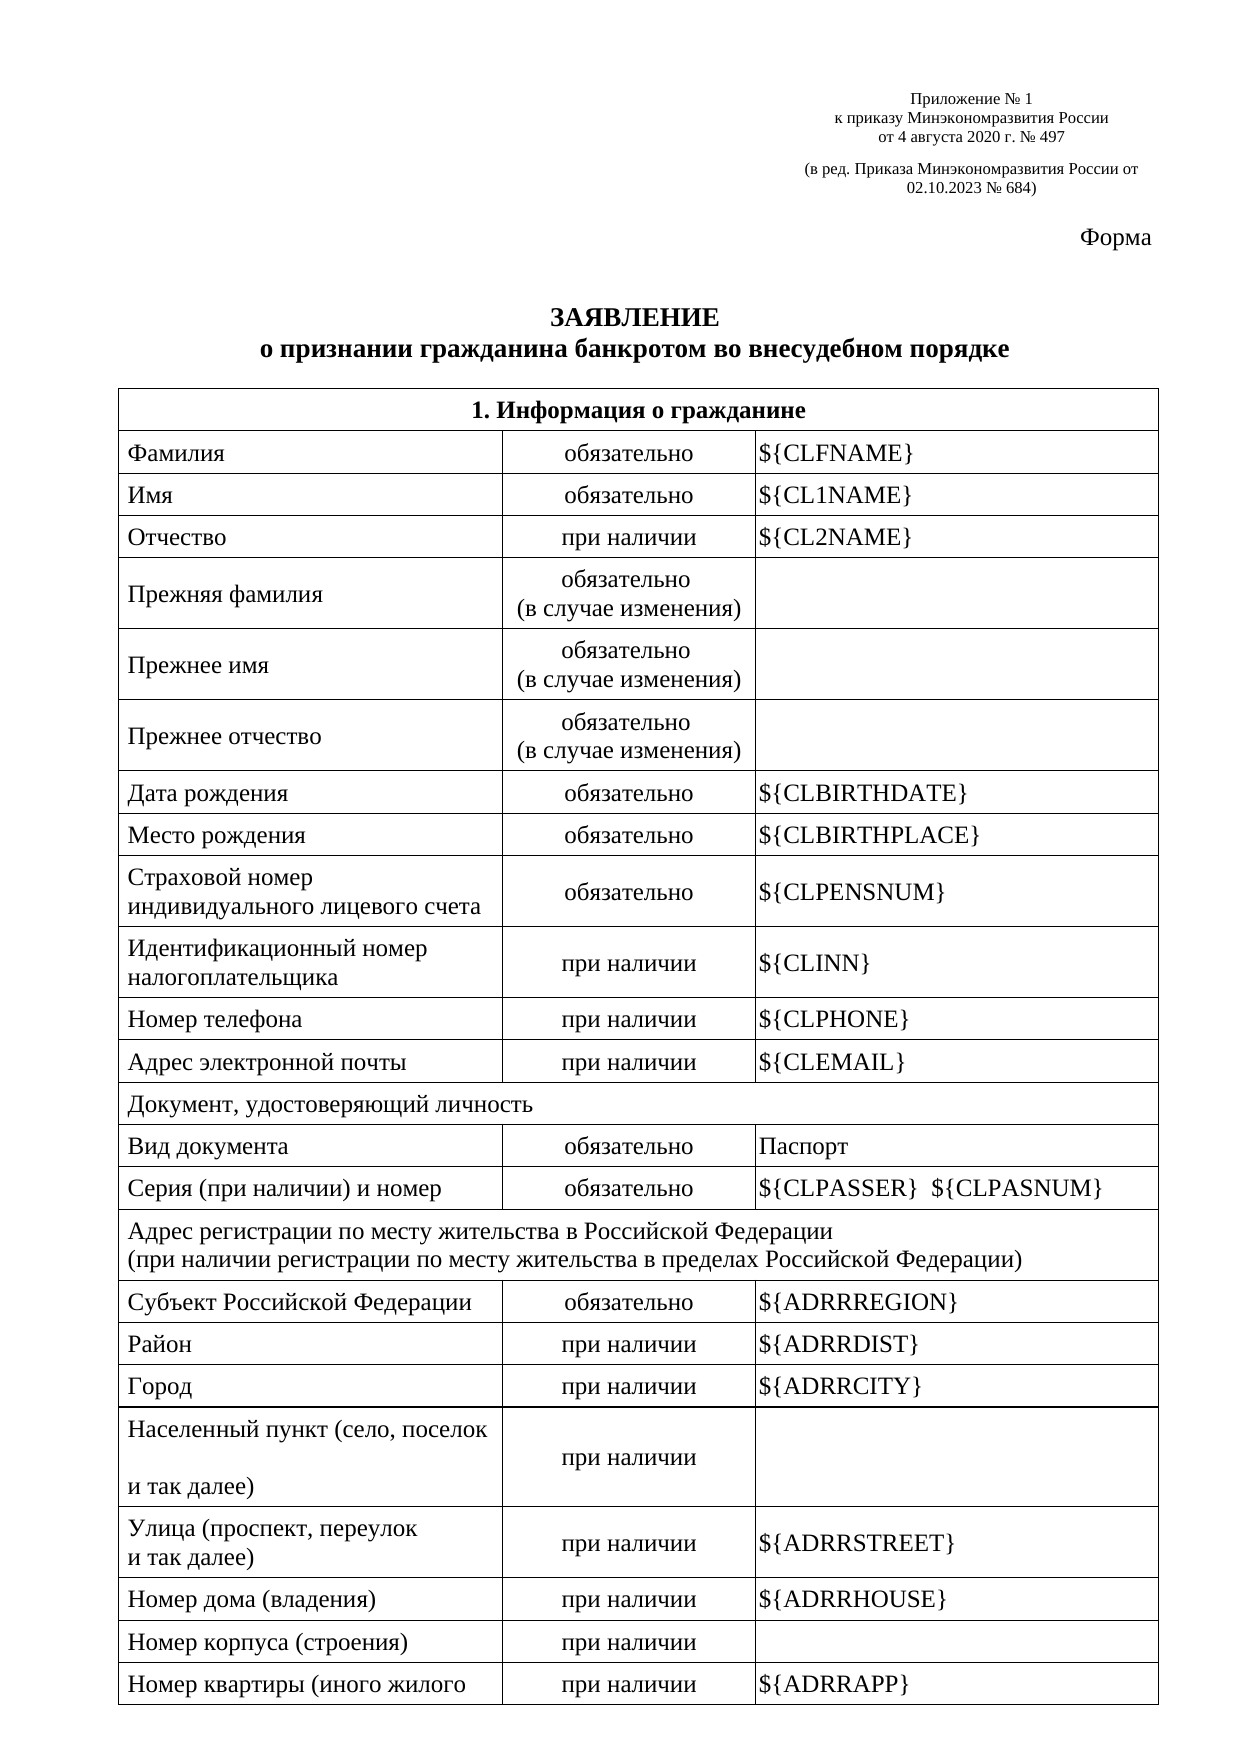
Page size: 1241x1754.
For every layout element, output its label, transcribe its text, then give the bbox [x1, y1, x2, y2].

table_cell Документ, удостоверяющий личность [119, 1083, 1158, 1124]
table_cell ${CLFNAME} [756, 431, 1158, 473]
table_cell Адрес электронной почты [119, 1040, 502, 1082]
table_cell [756, 558, 1158, 628]
text о признании гражданина банкротом во внесудебном порядке [118, 332, 1152, 363]
table_cell [756, 700, 1158, 770]
table_cell обязательно [503, 814, 755, 855]
table_cell ${CLPENSNUM} [756, 856, 1158, 926]
table_cell обязательно [503, 431, 755, 473]
table_cell [756, 629, 1158, 699]
table_cell ${ADRRAPP} [756, 1663, 1158, 1704]
table_cell Дата рождения [119, 771, 502, 813]
table_cell Паспорт [756, 1125, 1158, 1166]
table_cell ${ADRRCITY} [756, 1365, 1158, 1406]
table_cell Субъект Российской Федерации [119, 1281, 502, 1322]
table_cell обязательно [503, 771, 755, 813]
table_cell Идентификационный номер налогоплательщика [119, 927, 502, 997]
table_cell при наличии [503, 998, 755, 1039]
table_cell Прежнее отчество [119, 700, 502, 770]
text ЗАЯВЛЕНИЕ [118, 301, 1152, 332]
table_cell Имя [119, 474, 502, 515]
table_cell Улица (проспект, переулок и так далее) [119, 1507, 502, 1577]
table_cell ${CLPASSER} ${CLPASNUM} [756, 1167, 1158, 1208]
table_cell при наличии [503, 1663, 755, 1704]
table_cell ${ADRRSTREET} [756, 1507, 1158, 1577]
table_cell Район [119, 1323, 502, 1364]
table_cell Город [119, 1365, 502, 1406]
table_cell [756, 1621, 1158, 1662]
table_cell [119, 1663, 502, 1704]
text Приложение № 1 к приказу Минэкономразвития России от 4 августа 2020 г. № 497 [791, 89, 1152, 146]
table_cell обязательно (в случае изменения) [503, 558, 755, 628]
table_cell при наличии [503, 1408, 755, 1506]
table_cell Отчество [119, 516, 502, 557]
table_cell Фамилия [119, 431, 502, 473]
table_cell обязательно [503, 856, 755, 926]
table_cell ${ADRRHOUSE} [756, 1578, 1158, 1619]
table_cell при наличии [503, 1507, 755, 1577]
table_cell Адрес регистрации по месту жительства в Российской Федерации (при наличии регистрации по месту жительства в пределах Российской Федерации) [119, 1210, 1158, 1279]
table_cell Номер корпуса (строения) [119, 1621, 502, 1662]
table_cell обязательно [503, 1281, 755, 1322]
table_cell ${CL1NAME} [756, 474, 1158, 515]
table_cell ${CLBIRTHDATE} [756, 771, 1158, 813]
table_cell обязательно (в случае изменения) [503, 629, 755, 699]
table_cell Номер телефона [119, 998, 502, 1039]
table_cell обязательно [503, 1125, 755, 1166]
table_cell ${CLEMAIL} [756, 1040, 1158, 1082]
table_cell Прежнее имя [119, 629, 502, 699]
table_cell при наличии [503, 927, 755, 997]
table_header 1. Информация о гражданине [119, 389, 1158, 430]
table_cell Прежняя фамилия [119, 558, 502, 628]
table_cell Вид документа [119, 1125, 502, 1166]
table_cell [756, 1408, 1158, 1506]
table_cell при наличии [503, 1040, 755, 1082]
table_cell обязательно [503, 1167, 755, 1208]
table_cell ${CLPHONE} [756, 998, 1158, 1039]
table_cell при наличии [503, 1578, 755, 1619]
table_cell обязательно (в случае изменения) [503, 700, 755, 770]
table_cell Населенный пункт (село, поселок и так далее) [119, 1408, 502, 1506]
table_cell при наличии [503, 1621, 755, 1662]
table_cell ${ADRRDIST} [756, 1323, 1158, 1364]
table_cell Номер дома (владения) [119, 1578, 502, 1619]
text (в ред. Приказа Минэкономразвития России от 02.10.2023 № 684) [791, 159, 1152, 197]
table_cell при наличии [503, 1365, 755, 1406]
table_cell ${ADRRREGION} [756, 1281, 1158, 1322]
table_cell при наличии [503, 516, 755, 557]
table_cell ${CL2NAME} [756, 516, 1158, 557]
text Форма [118, 222, 1152, 251]
table_cell ${CLINN} [756, 927, 1158, 997]
table_cell обязательно [503, 474, 755, 515]
table_cell Место рождения [119, 814, 502, 855]
table_cell Серия (при наличии) и номер [119, 1167, 502, 1208]
table_cell Страховой номер индивидуального лицевого счета [119, 856, 502, 926]
table_cell ${CLBIRTHPLACE} [756, 814, 1158, 855]
table_cell при наличии [503, 1323, 755, 1364]
